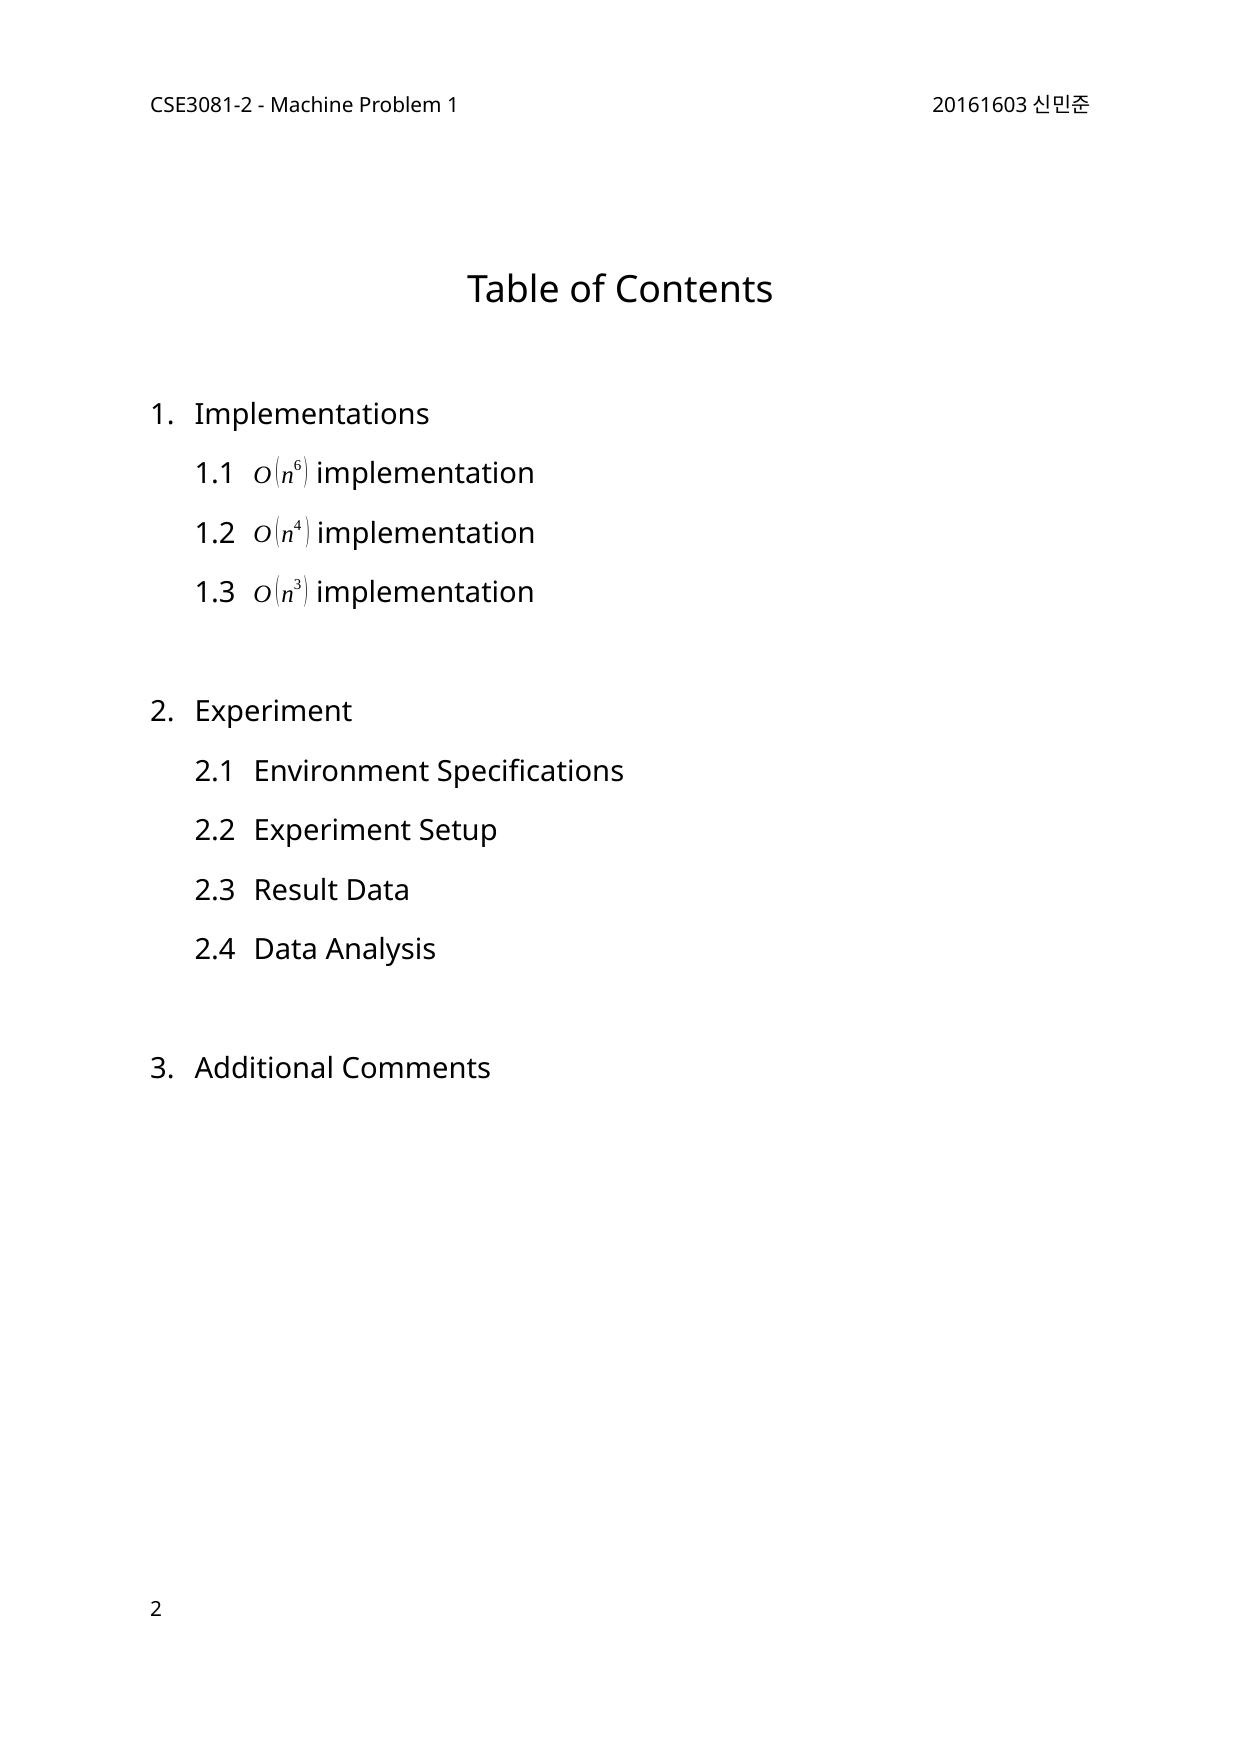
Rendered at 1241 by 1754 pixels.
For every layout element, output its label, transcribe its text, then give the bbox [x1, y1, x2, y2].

list Experiment Setup [194, 809, 1090, 849]
list Additional Comments [150, 1047, 1090, 1087]
list Result Data [194, 869, 1090, 908]
list implementation [194, 512, 1090, 552]
list implementation [194, 452, 1090, 492]
list Data Analysis [194, 928, 1090, 968]
list implementation [194, 571, 1090, 611]
text Table of Contents [150, 262, 1090, 313]
list Environment Specifications [194, 750, 1090, 789]
list Implementations [150, 393, 1090, 433]
list Experiment [150, 690, 1090, 730]
